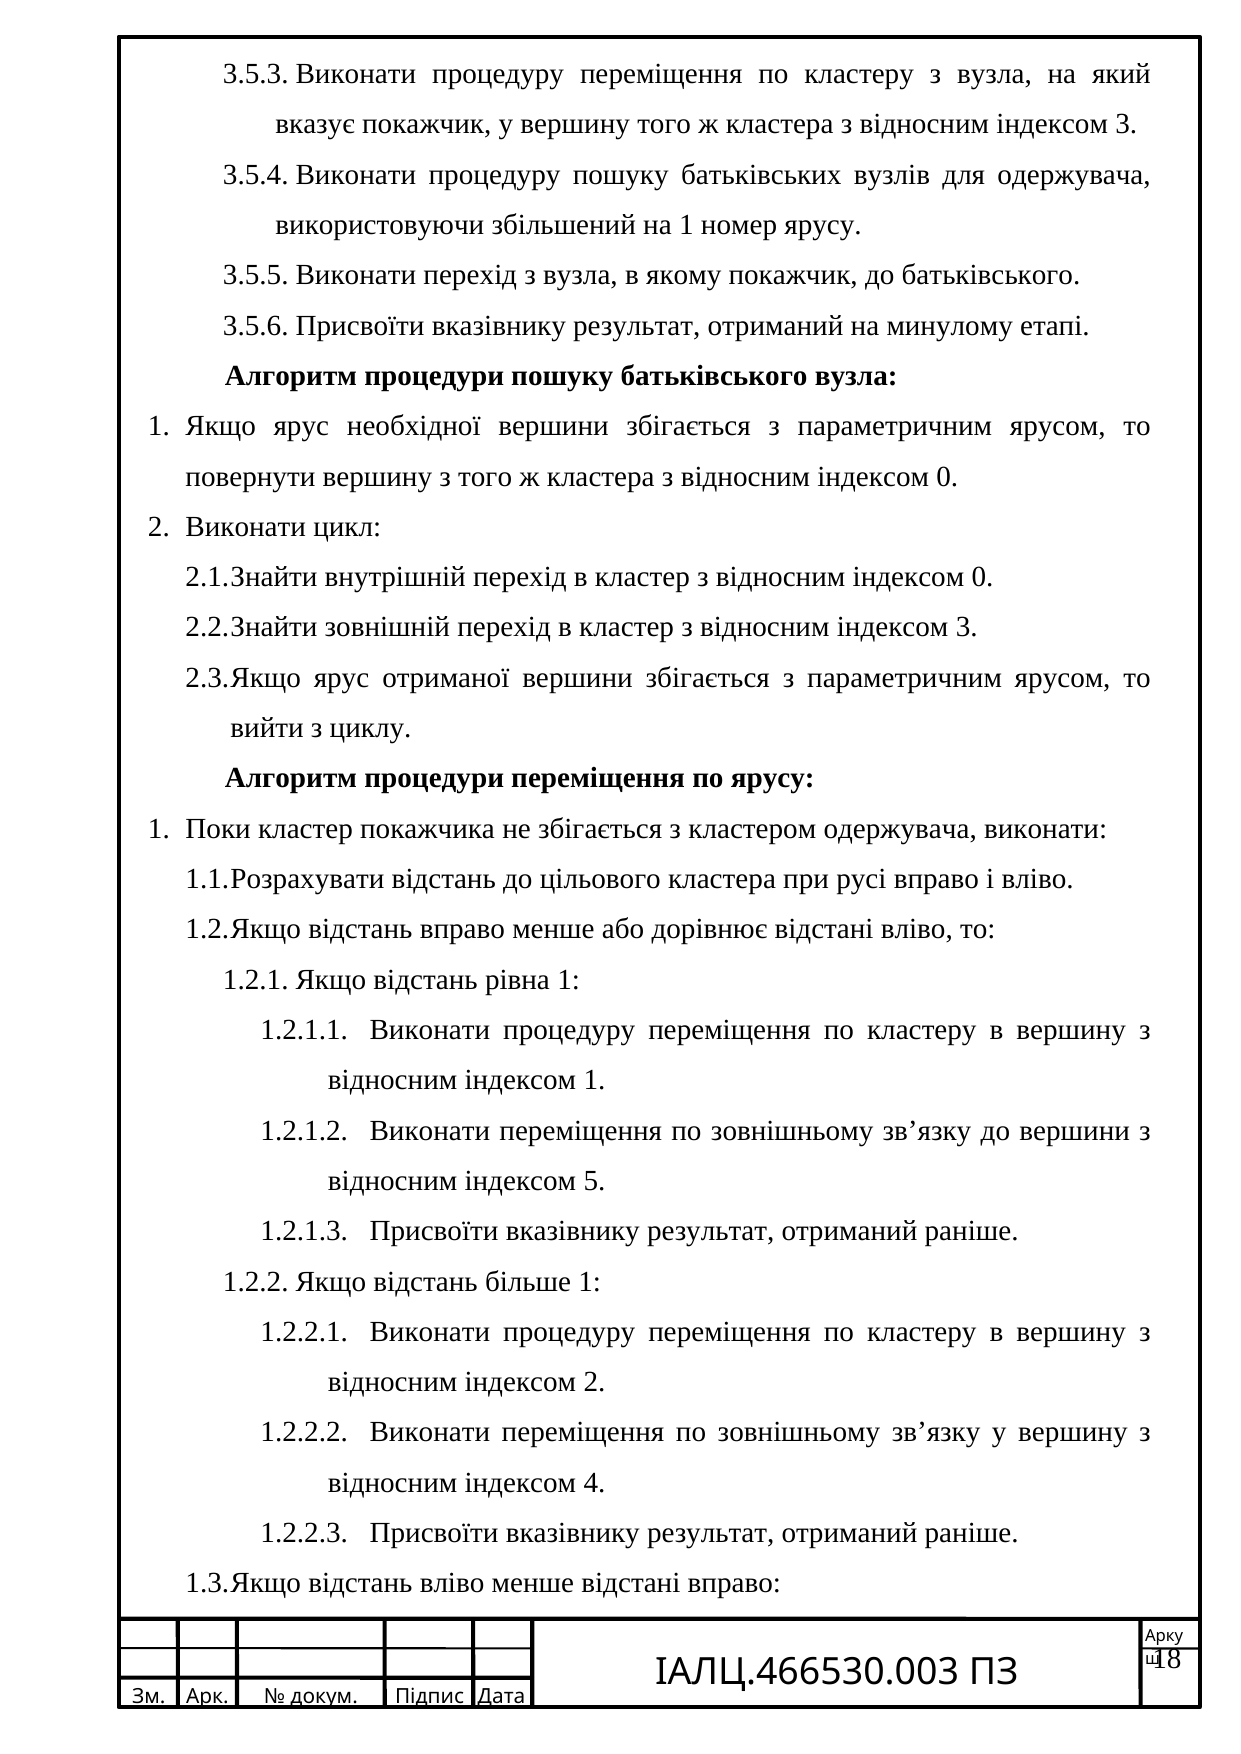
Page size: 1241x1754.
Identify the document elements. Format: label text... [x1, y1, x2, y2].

list Знайти зовнішній перехід в кластер з відносним індексом 3. [185, 609, 1152, 643]
list Поки кластер покажчика не збігається з кластером одержувача, виконати: [148, 811, 1152, 844]
list Виконати процедуру пошуку батьківських вузлів для одержувача, використовуючи збільшений на 1 номер ярусу. [223, 157, 1152, 241]
text Алгоритм процедури пошуку батьківського вузла: [148, 358, 1152, 392]
list Якщо відстань більше 1: [223, 1264, 1152, 1297]
list Виконати процедуру переміщення по кластеру в вершину з відносним індексом 2. [260, 1314, 1152, 1398]
list Виконати переміщення по зовнішньому зв’язку до вершини з відносним індексом 5. [260, 1113, 1152, 1197]
list Якщо відстань рівна 1: [223, 962, 1152, 995]
list Виконати процедуру переміщення по кластеру з вузла, на який вказує покажчик, у вершину того ж кластера з відносним індексом 3. [223, 56, 1152, 140]
list Якщо відстань вліво менше відстані вправо: [185, 1566, 1152, 1599]
list Присвоїти вказівнику результат, отриманий раніше. [260, 1213, 1152, 1247]
list Якщо відстань вправо менше або дорівнює відстані вліво, то: [185, 911, 1152, 945]
list Виконати перехід з вузла, в якому покажчик, до батьківського. [223, 257, 1152, 291]
list Якщо ярус необхідної вершини збігається з параметричним ярусом, то повернути вершину з того ж кластера з відносним індексом 0. [148, 408, 1152, 492]
list Розрахувати відстань до цільового кластера при русі вправо і вліво. [185, 861, 1152, 895]
list Присвоїти вказівнику результат, отриманий раніше. [260, 1515, 1152, 1549]
list Знайти внутрішній перехід в кластер з відносним індексом 0. [185, 559, 1152, 593]
list Виконати процедуру переміщення по кластеру в вершину з відносним індексом 1. [260, 1012, 1152, 1096]
list Якщо ярус отриманої вершини збігається з параметричним ярусом, то вийти з циклу. [185, 660, 1152, 744]
list Виконати цикл: [148, 509, 1152, 542]
list Присвоїти вказівнику результат, отриманий на минулому етапі. [223, 308, 1152, 341]
text Алгоритм процедури переміщення по ярусу: [148, 761, 1152, 794]
list Виконати переміщення по зовнішньому зв’язку у вершину з відносним індексом 4. [260, 1414, 1152, 1498]
